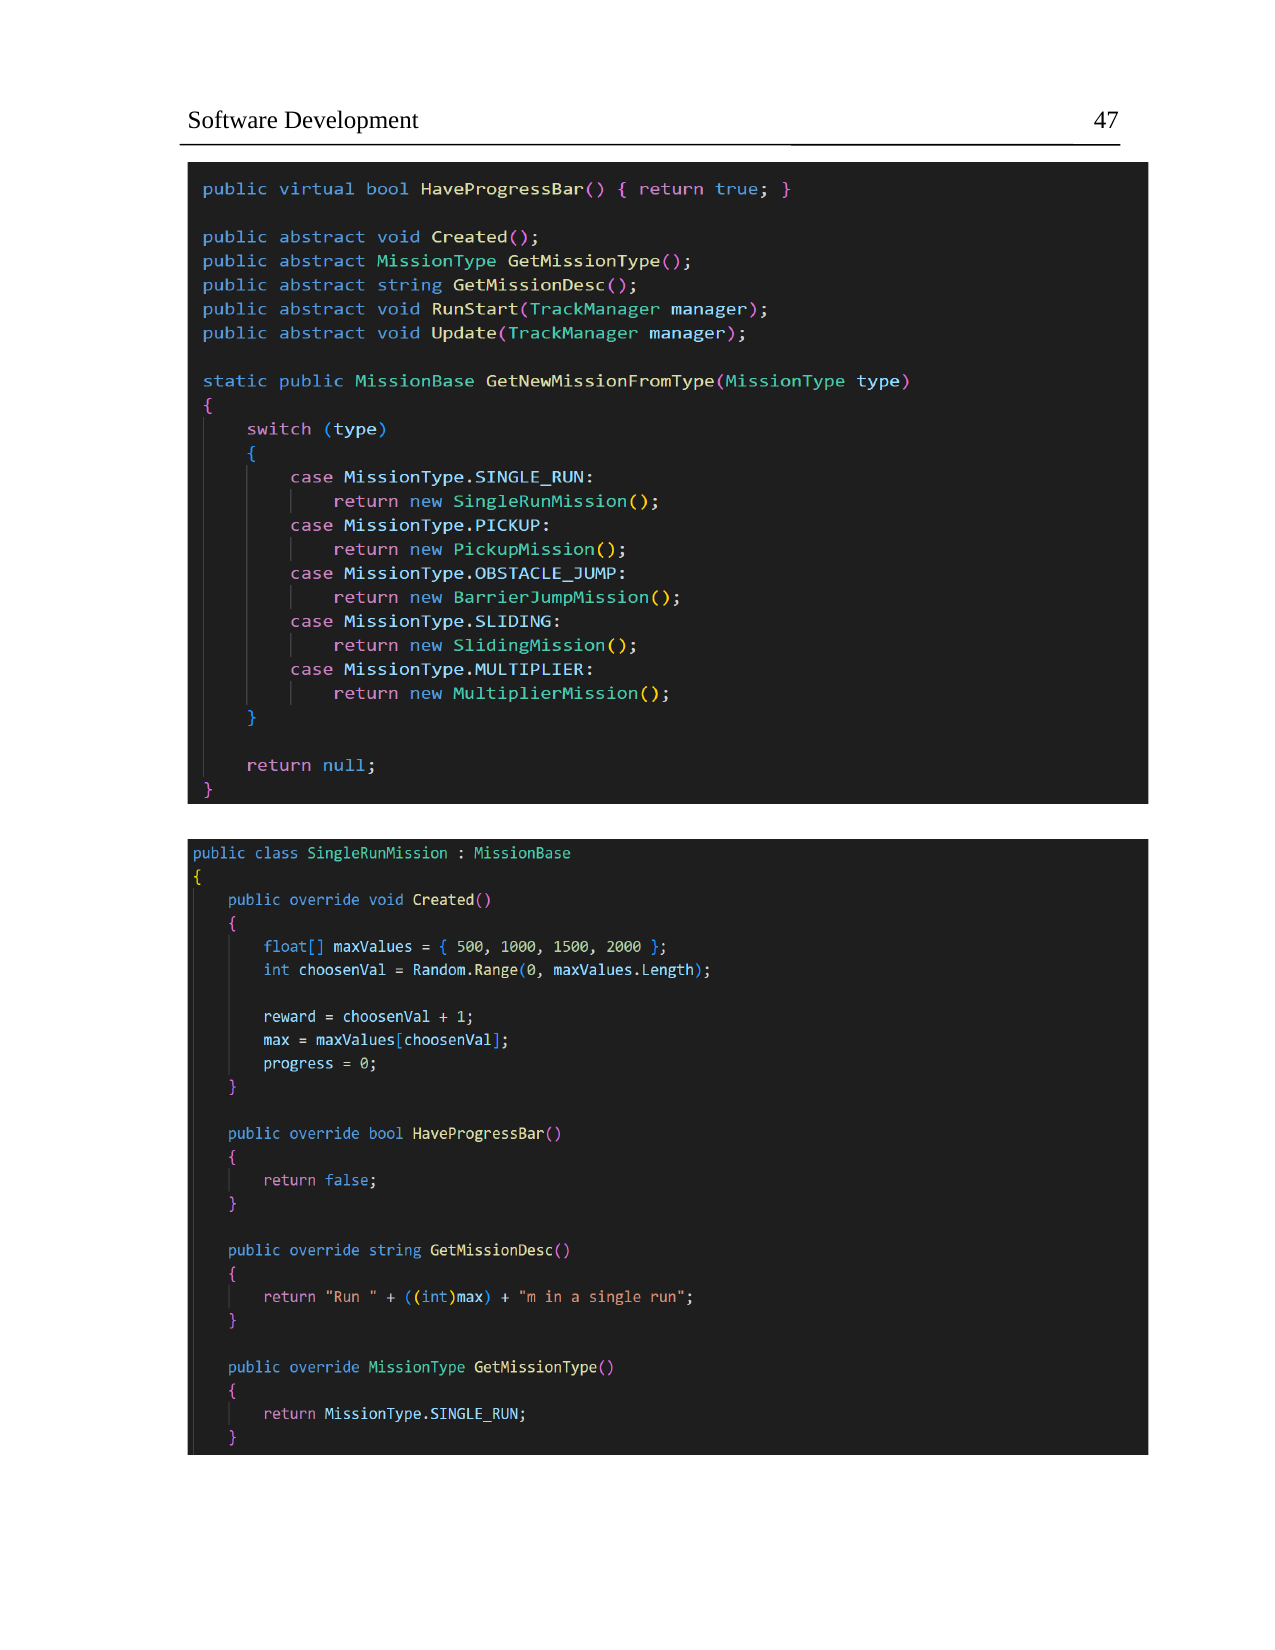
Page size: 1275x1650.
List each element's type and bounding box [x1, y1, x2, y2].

picture [187, 839, 1149, 1455]
picture [187, 162, 1149, 804]
